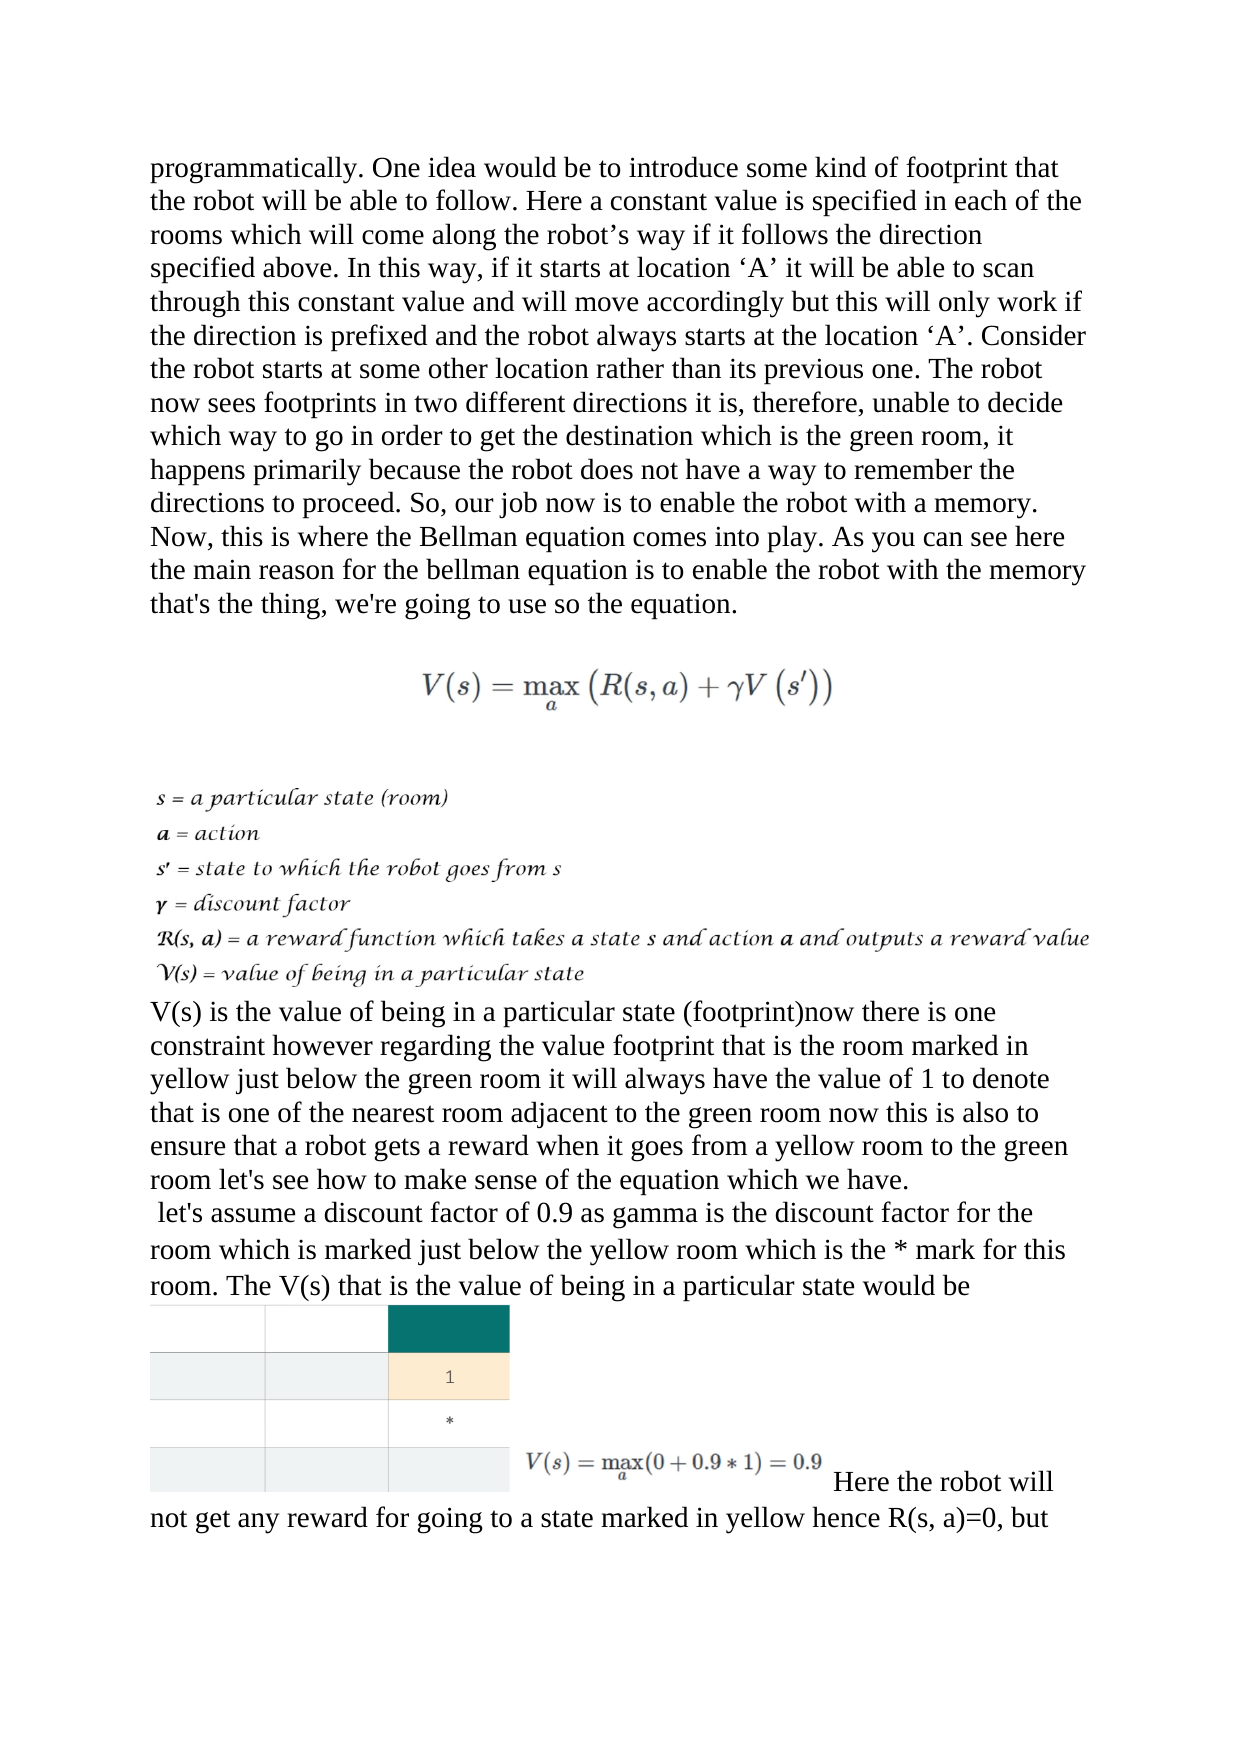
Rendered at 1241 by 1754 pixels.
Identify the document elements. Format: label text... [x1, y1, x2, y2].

picture [150, 1303, 510, 1492]
picture [517, 1431, 826, 1492]
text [150, 150, 1090, 619]
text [150, 1196, 1090, 1533]
text V(s) is the value of being in a particular state (footprint)now there is one constraint however regarding the value footprint that is the room marked in yellow just below the green room it will always have the value of 1 to denote that is one of the nearest room adjacent to the green room now this is also to ensure that a robot gets a reward when it goes from a yellow room to the green room let's see how to make sense of the equation which we have. [150, 994, 1090, 1196]
picture [150, 653, 1089, 995]
